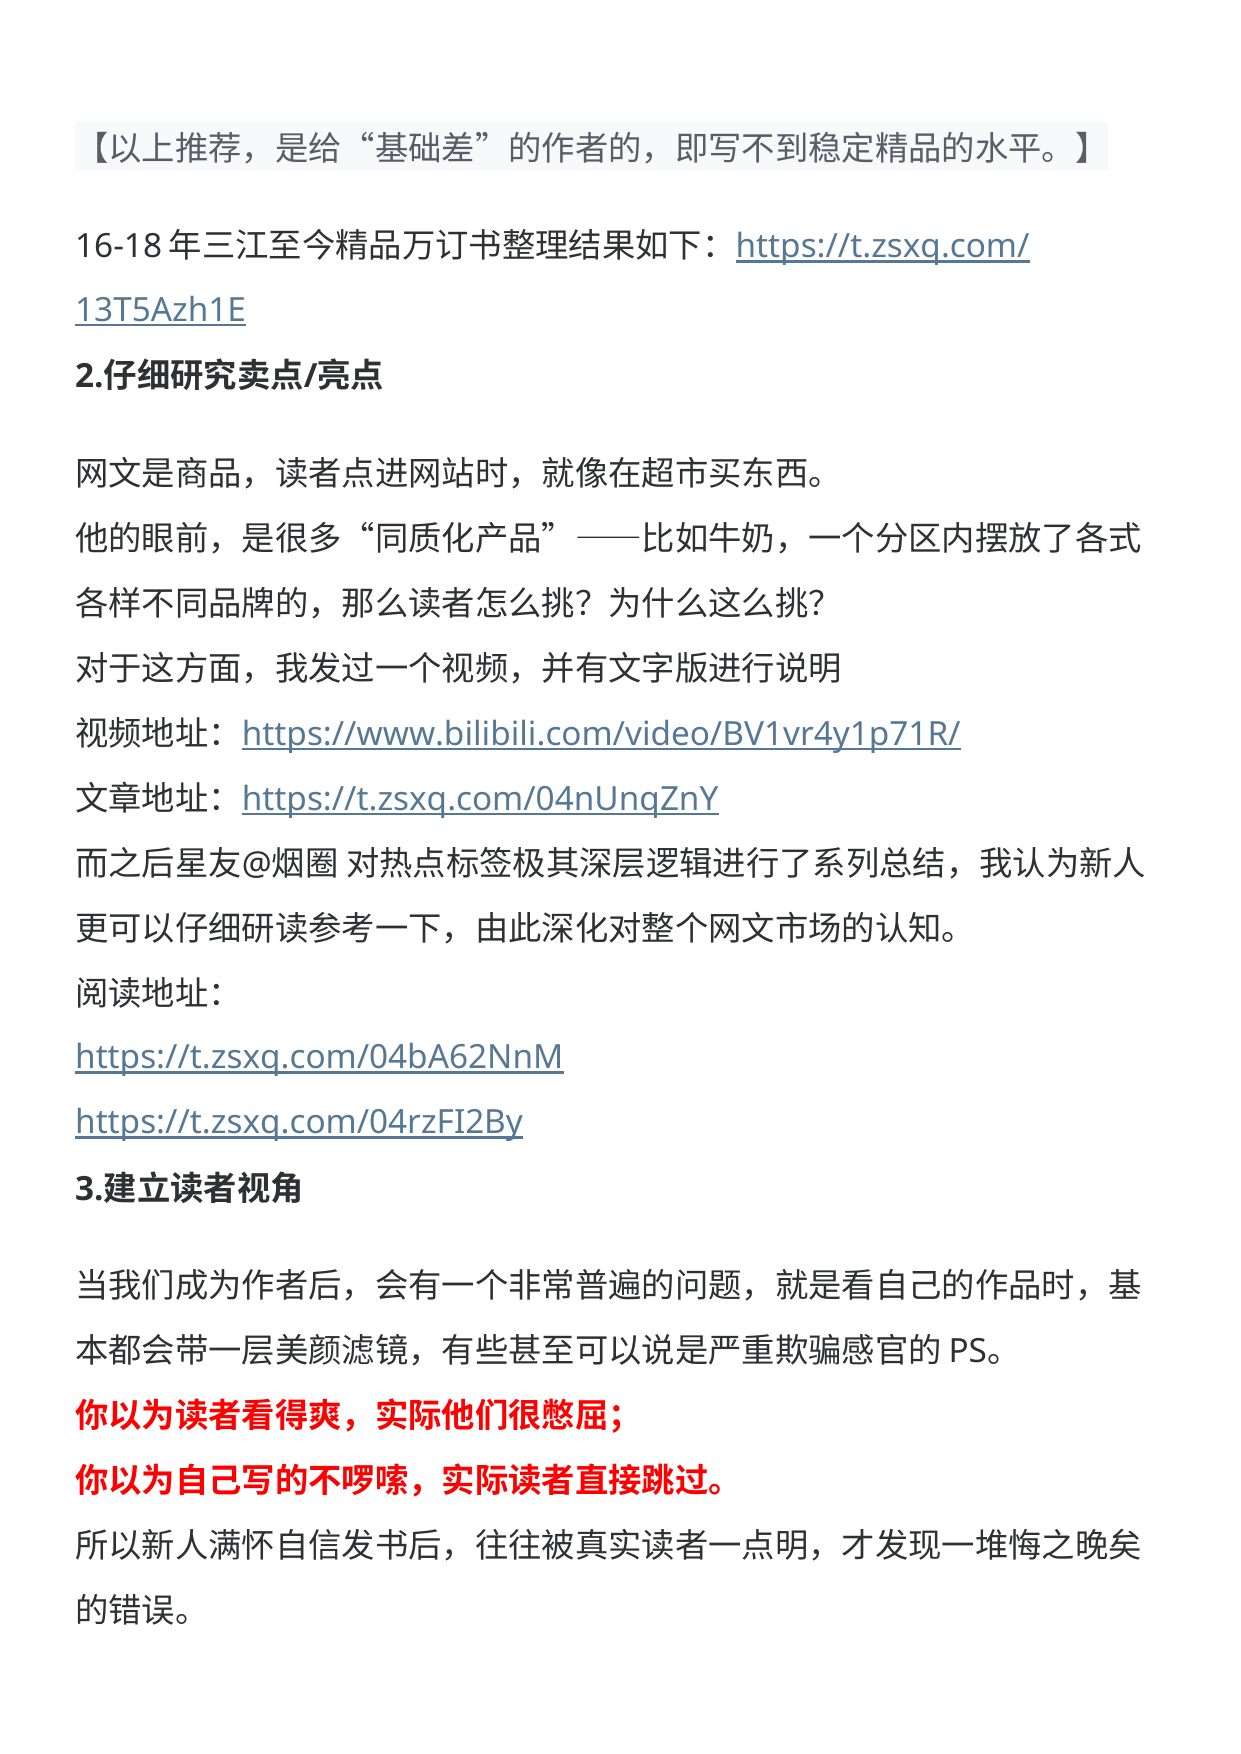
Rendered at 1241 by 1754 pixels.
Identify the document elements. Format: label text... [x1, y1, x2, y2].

text 网文是商品，读者点进网站时，就像在超市买东西。 [75, 438, 1165, 503]
text 对于这方面，我发过一个视频，并有文字版进行说明 [75, 633, 1165, 698]
text https://t.zsxq.com/04bA62NnM [75, 1023, 1165, 1088]
text 所以新人满怀自信发书后，往往被真实读者一点明，才发现一堆悔之晚矣的错误。 [75, 1511, 1165, 1641]
text 【以上推荐，是给“基础差”的作者的，即写不到稳定精品的水平。】 [75, 113, 1165, 178]
text https://t.zsxq.com/04rzFI2By [75, 1088, 1165, 1153]
text 3.建立读者视角 [75, 1153, 1165, 1218]
text 文章地址：https://t.zsxq.com/04nUnqZnY [75, 763, 1165, 828]
text 当我们成为作者后，会有一个非常普遍的问题，就是看自己的作品时，基本都会带一层美颜滤镜，有些甚至可以说是严重欺骗感官的PS。 [75, 1251, 1165, 1381]
text 而之后星友@烟圈 对热点标签极其深层逻辑进行了系列总结，我认为新人更可以仔细研读参考一下，由此深化对整个网文市场的认知。 [75, 828, 1165, 958]
text 2.仔细研究卖点/亮点 [75, 341, 1165, 406]
text 你以为读者看得爽，实际他们很憋屈； [75, 1381, 1165, 1446]
text 他的眼前，是很多“同质化产品”——比如牛奶，一个分区内摆放了各式各样不同品牌的，那么读者怎么挑？为什么这么挑？ [75, 503, 1165, 633]
text 16-18年三江至今精品万订书整理结果如下：https://t.zsxq.com/13T5Azh1E [75, 211, 1165, 341]
text 你以为自己写的不啰嗦，实际读者直接跳过。 [75, 1446, 1165, 1511]
text 阅读地址： [75, 958, 1165, 1023]
text 视频地址：https://www.bilibili.com/video/BV1vr4y1p71R/ [75, 698, 1165, 763]
